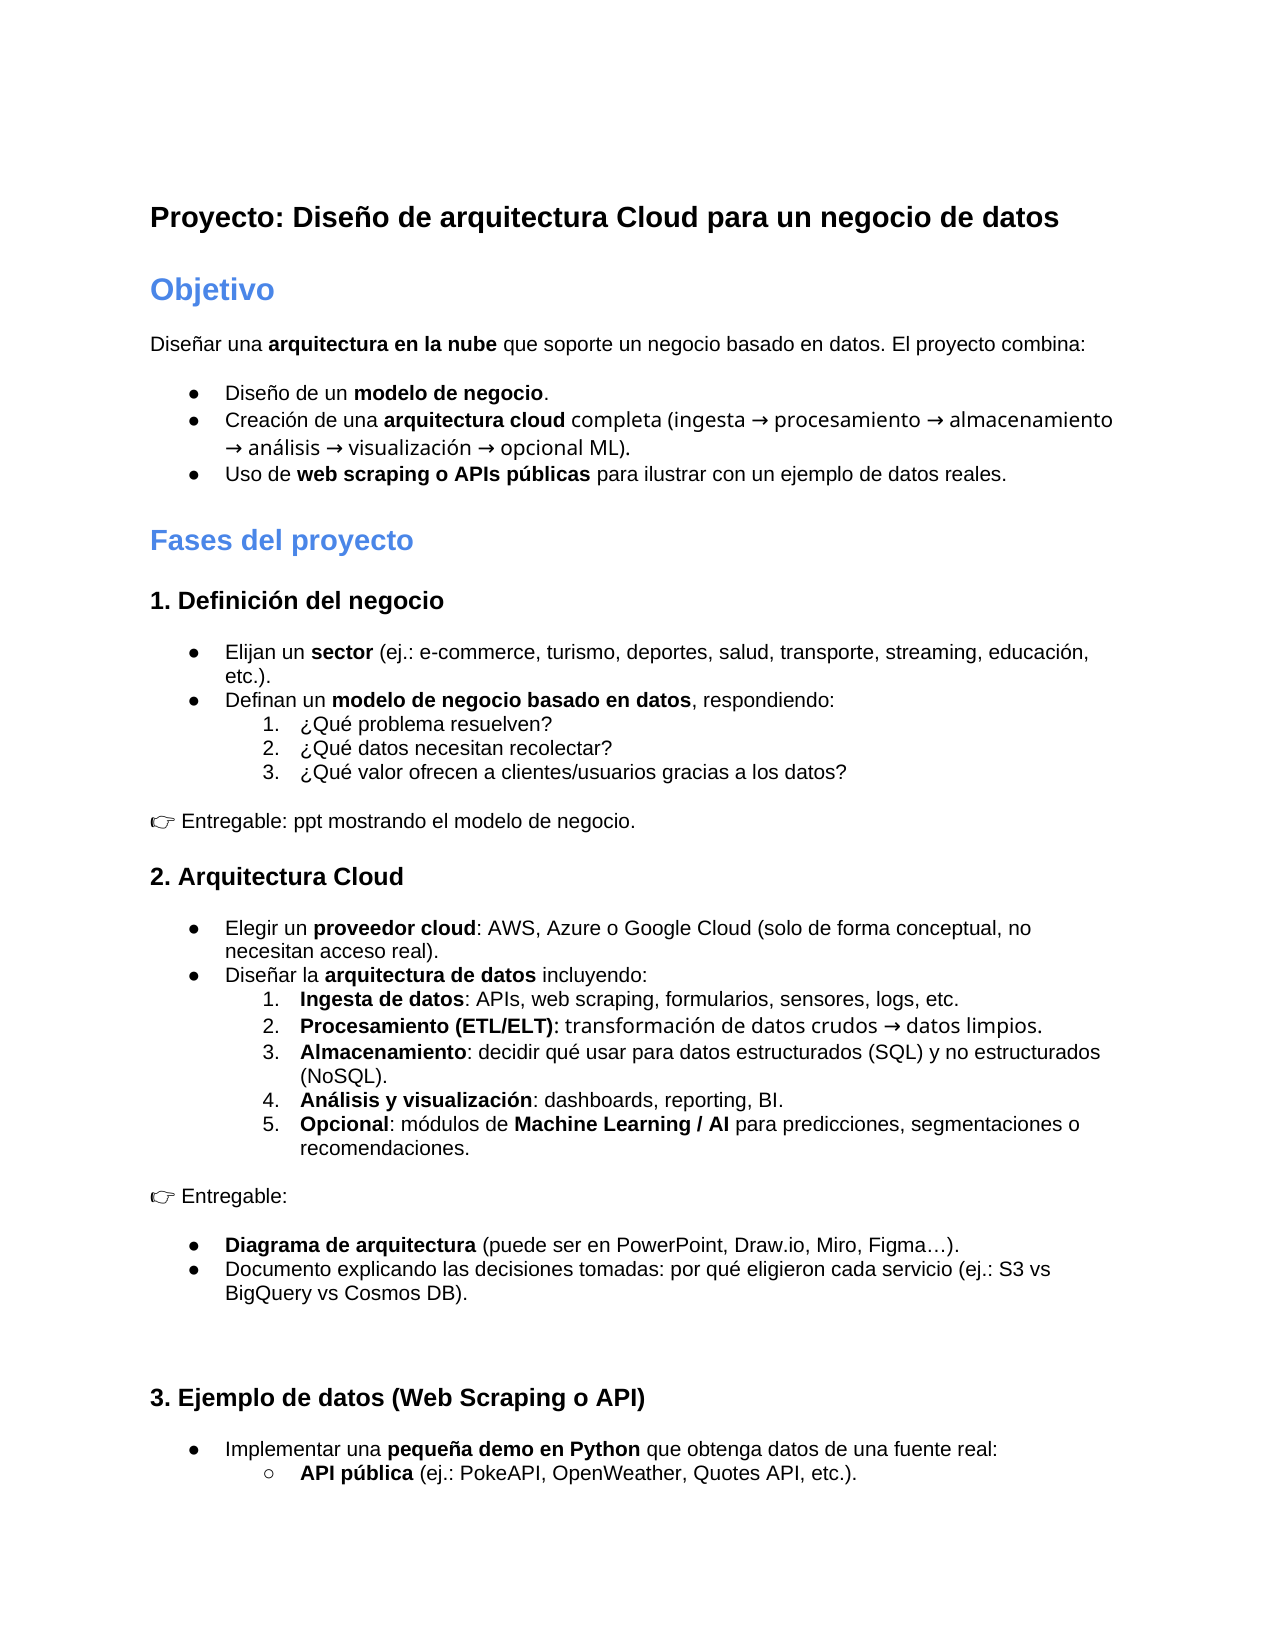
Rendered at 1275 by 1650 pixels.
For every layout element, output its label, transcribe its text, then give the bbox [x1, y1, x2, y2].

list API pública (ej.: PokeAPI, OpenWeather, Quotes API, etc.). [262, 1461, 1125, 1485]
list ¿Qué problema resuelven? [262, 712, 1125, 736]
list ¿Qué datos necesitan recolectar? [262, 736, 1125, 759]
list Uso de web scraping o APIs públicas para ilustrar con un ejemplo de datos reales. [187, 462, 1125, 486]
list Procesamiento (ETL/ELT): transformación de datos crudos → datos limpios. [262, 1011, 1125, 1039]
text Diseñar una arquitectura en la nube que soporte un negocio basado en datos. El proyecto combina: [150, 332, 1125, 356]
list ¿Qué valor ofrecen a clientes/usuarios gracias a los datos? [262, 759, 1125, 783]
list Diagrama de arquitectura (puede ser en PowerPoint, Draw.io, Miro, Figma…). [187, 1233, 1125, 1257]
text 👉 Entregable: [150, 1184, 1125, 1208]
subtitle 2. Arquitectura Cloud [150, 862, 1125, 890]
list Análisis y visualización: dashboards, reporting, BI. [262, 1087, 1125, 1111]
list Diseñar la arquitectura de datos incluyendo: [187, 963, 1125, 987]
list Implementar una pequeña demo en Python que obtenga datos de una fuente real: [187, 1437, 1125, 1461]
list Diseño de un modelo de negocio. [187, 381, 1125, 405]
text 👉 Entregable: ppt mostrando el modelo de negocio. [150, 808, 1125, 832]
list Ingesta de datos: APIs, web scraping, formularios, sensores, logs, etc. [262, 987, 1125, 1011]
subtitle 1. Definición del negocio [150, 586, 1125, 615]
list Definan un modelo de negocio basado en datos, respondiendo: [187, 688, 1125, 712]
subtitle 3. Ejemplo de datos (Web Scraping o API) [150, 1383, 1125, 1412]
list Almacenamiento: decidir qué usar para datos estructurados (SQL) y no estructurados (NoSQL). [262, 1039, 1125, 1087]
list Elegir un proveedor cloud: AWS, Azure o Google Cloud (solo de forma conceptual, no necesitan acceso real). [187, 915, 1125, 963]
list Creación de una arquitectura cloud completa (ingesta → procesamiento → almacenamiento → análisis → visualización → opcional ML). [187, 405, 1125, 462]
list Opcional: módulos de Machine Learning / AI para predicciones, segmentaciones o recomendaciones. [262, 1111, 1125, 1159]
subtitle Objetivo [150, 271, 1125, 307]
subtitle Fases del proyecto [150, 523, 1125, 557]
list Elijan un sector (ej.: e-commerce, turismo, deportes, salud, transporte, streaming, educación, etc.). [187, 640, 1125, 688]
list Documento explicando las decisiones tomadas: por qué eligieron cada servicio (ej.: S3 vs BigQuery vs Cosmos DB). [187, 1257, 1125, 1305]
subtitle Proyecto: Diseño de arquitectura Cloud para un negocio de datos [150, 200, 1125, 233]
